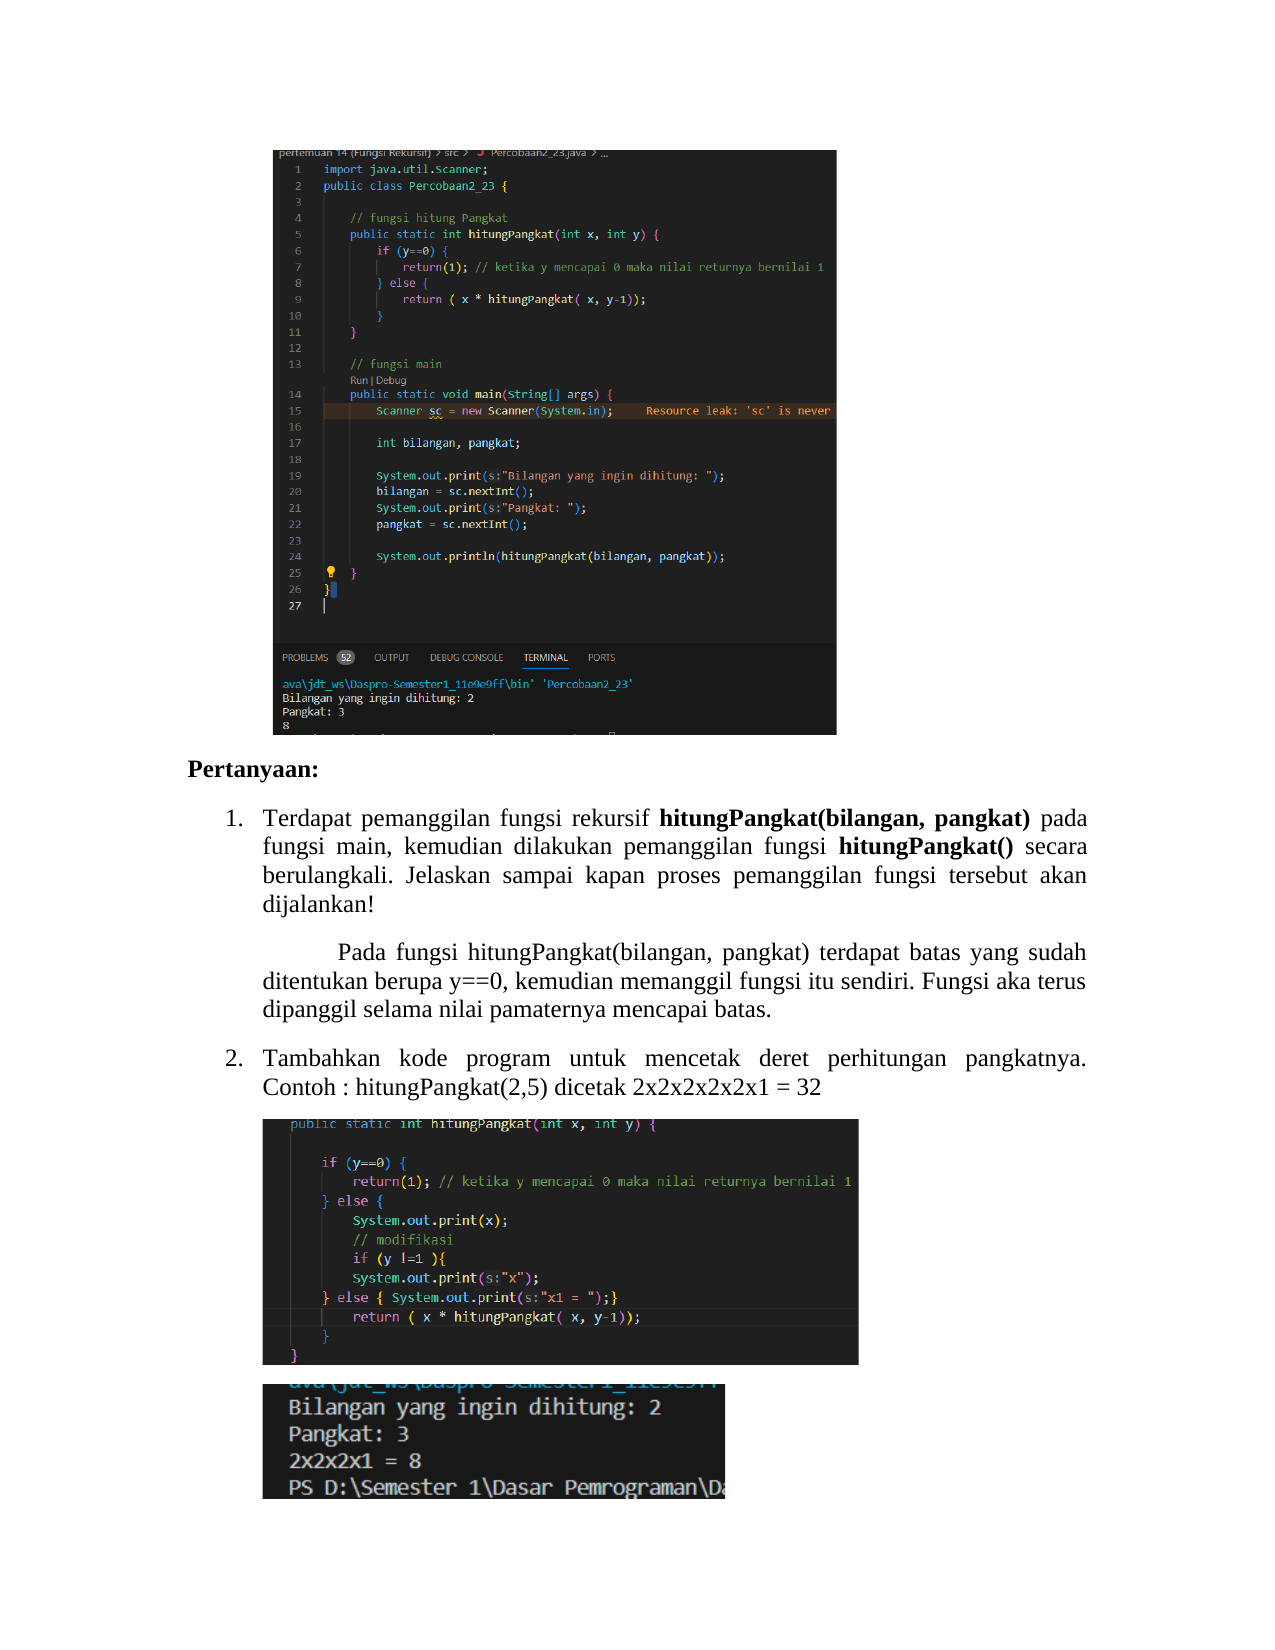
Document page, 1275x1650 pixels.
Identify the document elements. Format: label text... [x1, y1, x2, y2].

list Pada fungsi hitungPangkat(bilangan, pangkat) terdapat batas yang sudah ditentukan berupa y==0, kemudian memanggil fungsi itu sendiri. Fungsi aka terus dipanggil selama nilai pamaternya mencapai batas. [262, 937, 1087, 1023]
picture [262, 1119, 859, 1365]
text Pertanyaan: [187, 754, 1087, 783]
list Terdapat pemanggilan fungsi rekursif hitungPangkat(bilangan, pangkat) pada fungsi main, kemudian dilakukan pemanggilan fungsi hitungPangkat() secara berulangkali. Jelaskan sampai kapan proses pemanggilan fungsi tersebut akan dijalankan! [225, 803, 1087, 918]
picture [272, 150, 837, 735]
list Tambahkan kode program untuk mencetak deret perhitungan pangkatnya. Contoh : hitungPangkat(2,5) dicetak 2x2x2x2x2x1 = 32 [225, 1043, 1087, 1100]
picture [262, 1384, 726, 1499]
